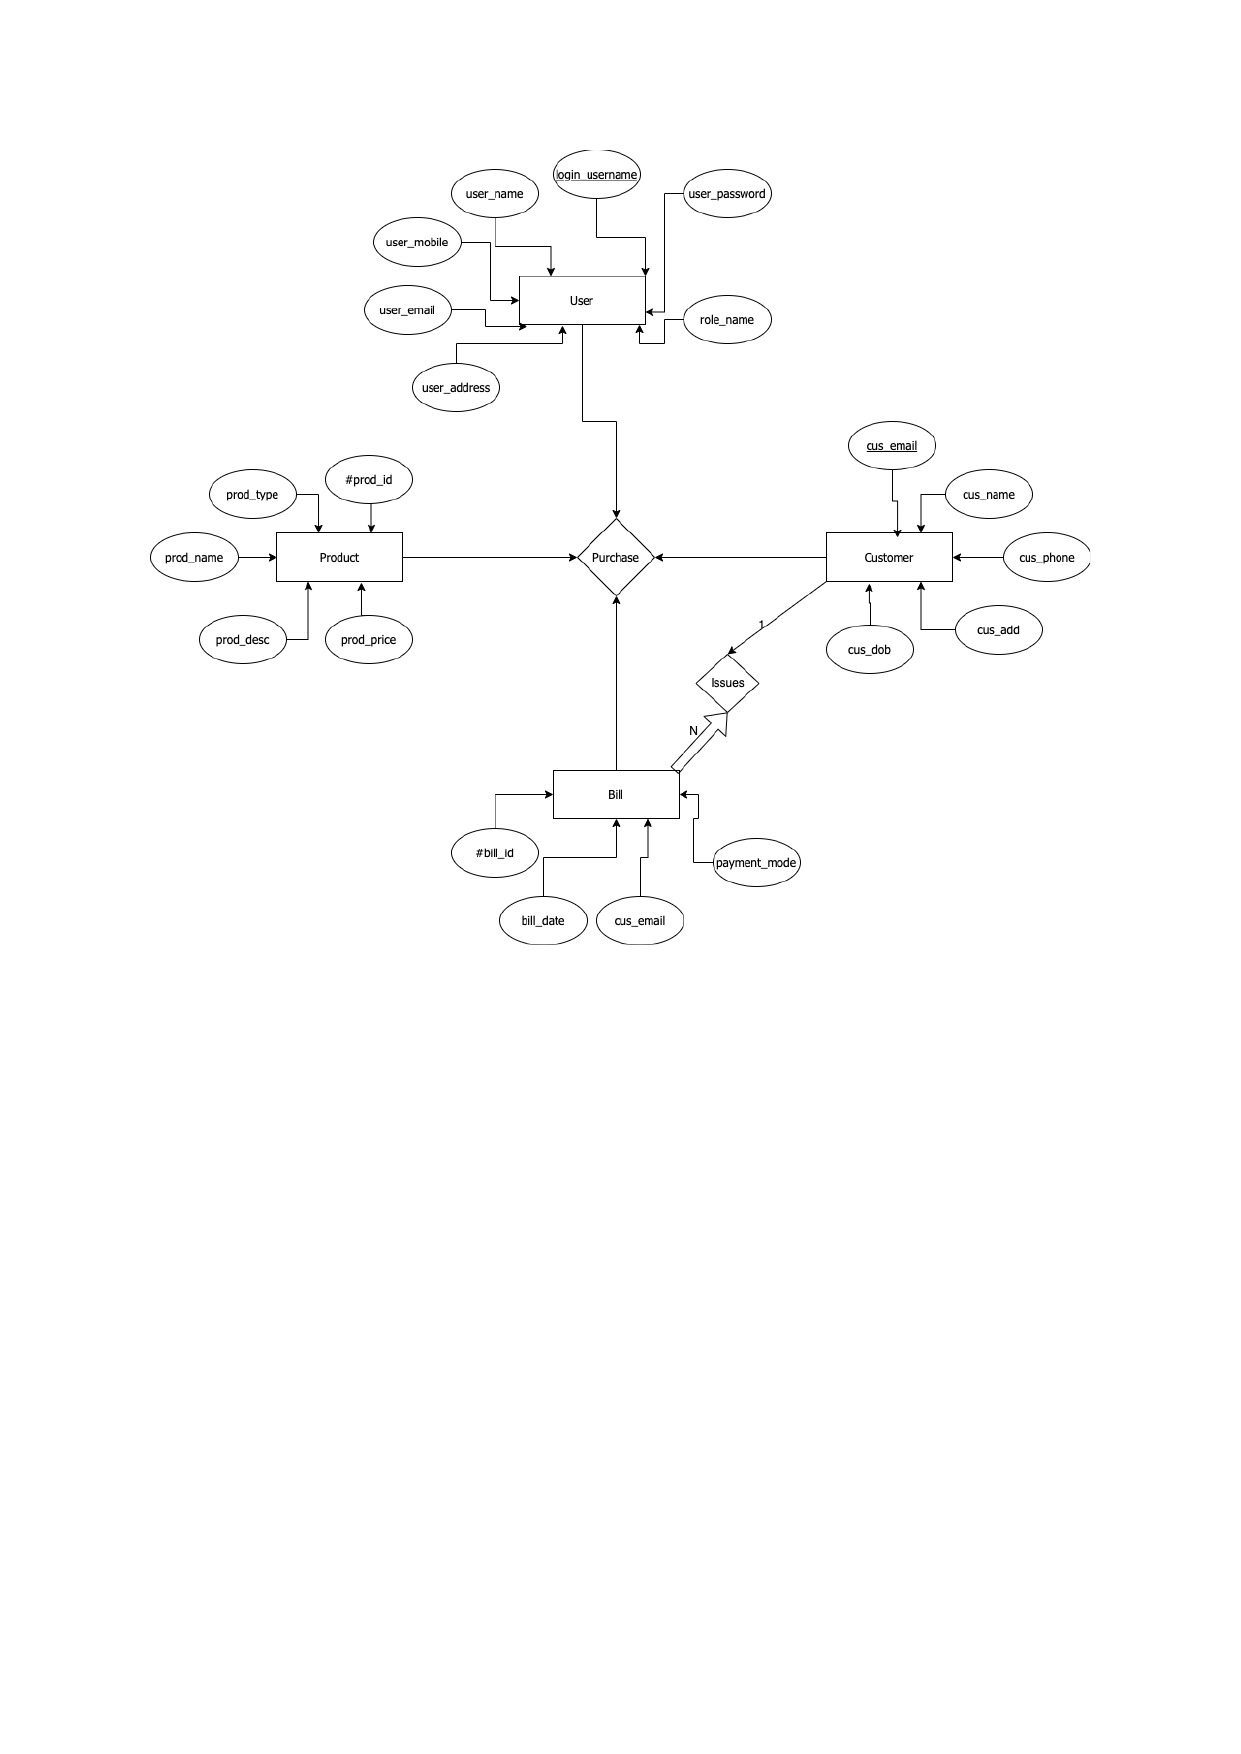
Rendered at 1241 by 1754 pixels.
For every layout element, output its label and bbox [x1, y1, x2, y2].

picture [150, 150, 1091, 945]
